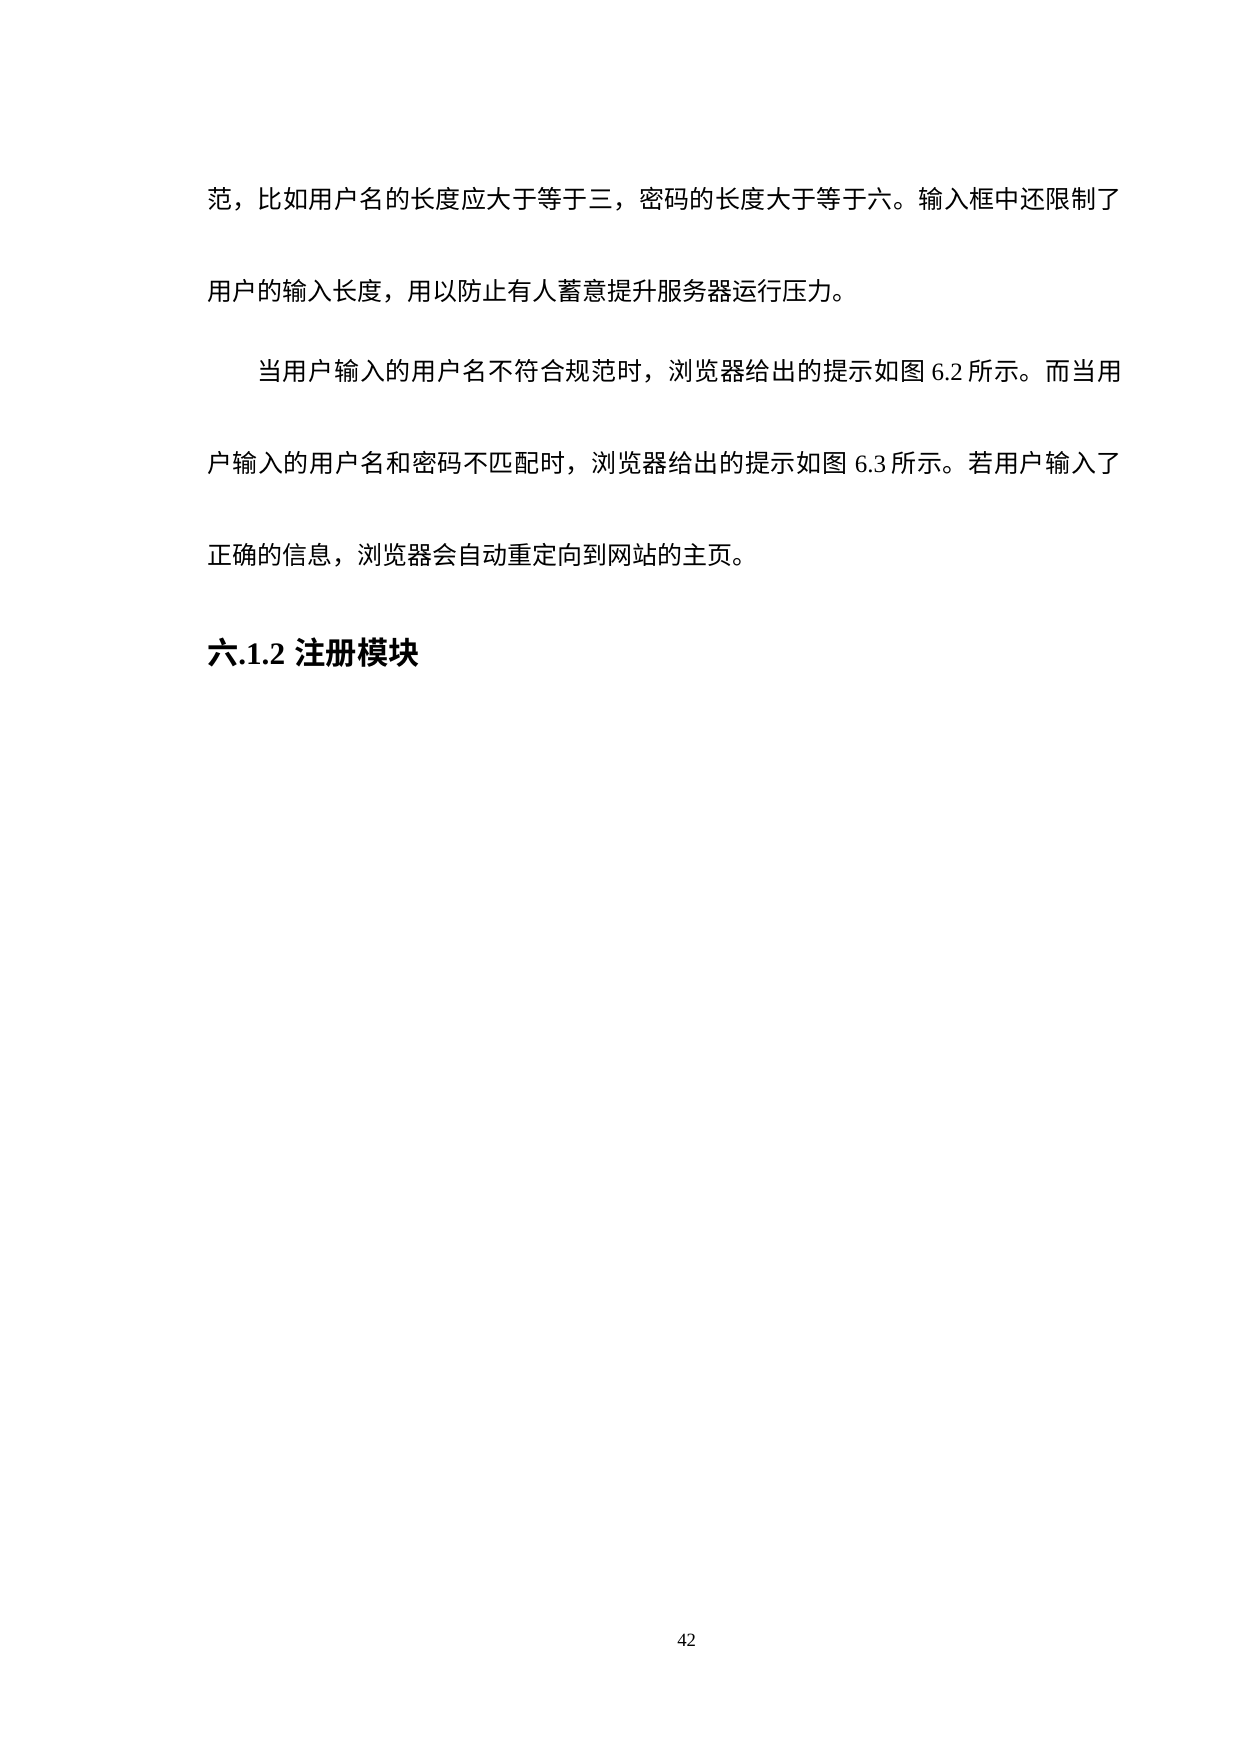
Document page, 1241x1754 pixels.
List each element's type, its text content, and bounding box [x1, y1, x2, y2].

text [207, 164, 1122, 323]
text 当用户输入的用户名不符合规范时，浏览器给出的提示如图6.2所示。而当用户输入的用户名和密码不匹配时，浏览器给出的提示如图6.3所示。若用户输入了正确的信息，浏览器会自动重定向到网站的主页。 [207, 336, 1122, 587]
text 注册模块 [207, 617, 1122, 685]
